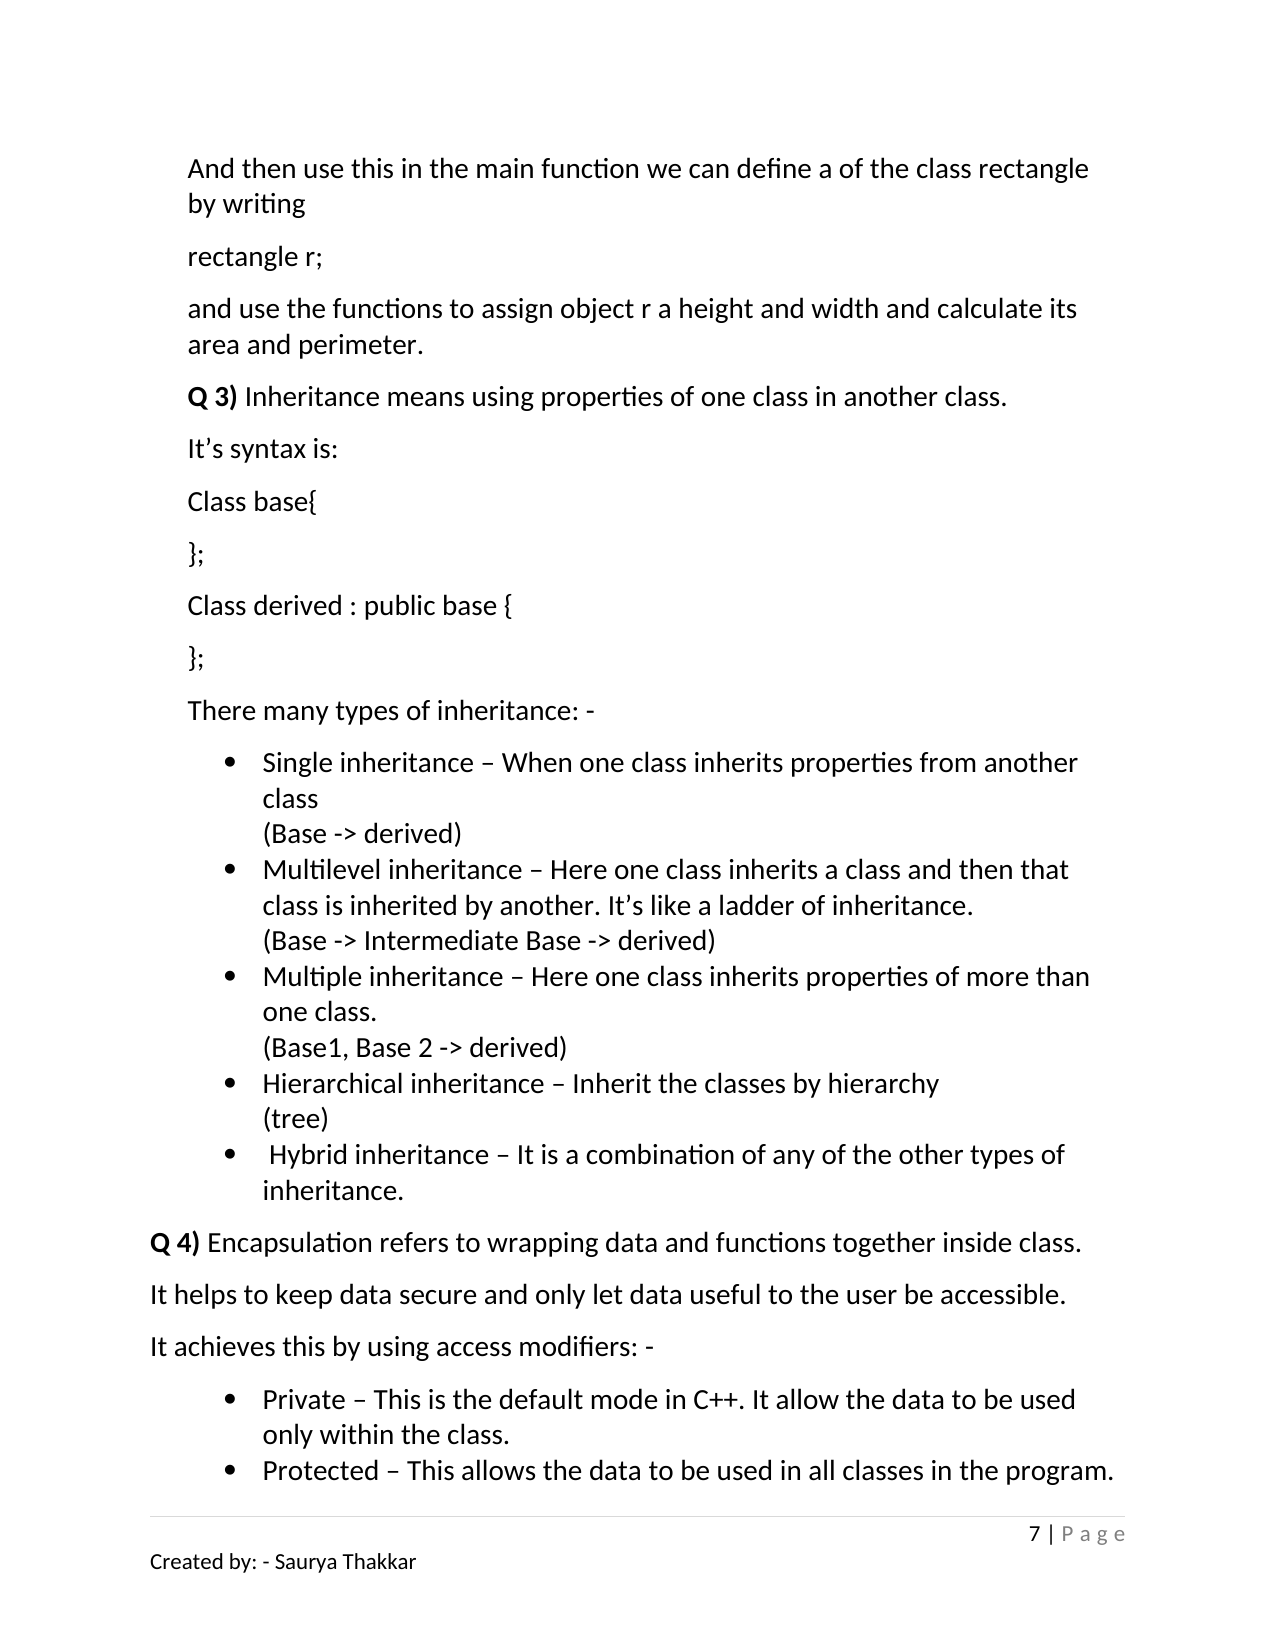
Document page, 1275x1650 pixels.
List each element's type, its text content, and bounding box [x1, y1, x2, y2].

text Q 4) Encapsulation refers to wrapping data and functions together inside class. [150, 1224, 1125, 1259]
list Hierarchical inheritance – Inherit the classes by hierarchy [225, 1065, 1125, 1100]
text Class derived : public base { [187, 587, 1125, 623]
list (Base1, Base 2 -> derived) [262, 1029, 1125, 1065]
text Class base{ [187, 483, 1125, 518]
list Multiple inheritance – Here one class inherits properties of more than one class. [225, 958, 1125, 1029]
text }; [187, 639, 1125, 675]
list Single inheritance – When one class inherits properties from another class [225, 744, 1125, 815]
text }; [187, 535, 1125, 571]
list Hybrid inheritance – It is a combination of any of the other types of inheritance. [225, 1136, 1125, 1207]
text It helps to keep data secure and only let data useful to the user be accessible. [150, 1276, 1125, 1312]
text It achieves this by using access modifiers: - [150, 1328, 1125, 1364]
list (Base -> Intermediate Base -> derived) [262, 922, 1125, 958]
list Multilevel inheritance – Here one class inherits a class and then that class is inherited by another. It’s like a ladder of inheritance. [225, 851, 1125, 922]
list (Base -> derived) [262, 815, 1125, 851]
text and use the functions to assign object r a height and width and calculate its area and perimeter. [187, 290, 1125, 361]
list (tree) [262, 1100, 1125, 1136]
list Private – This is the default mode in C++. It allow the data to be used only within the class. [225, 1381, 1125, 1452]
text There many types of inheritance: - [187, 692, 1125, 727]
list Protected – This allows the data to be used in all classes in the program. [225, 1452, 1125, 1488]
text rectangle r; [187, 238, 1125, 273]
text And then use this in the main function we can define a of the class rectangle by writing [187, 150, 1125, 221]
text Q 3) Inheritance means using properties of one class in another class. [187, 378, 1125, 414]
text It’s syntax is: [187, 430, 1125, 466]
